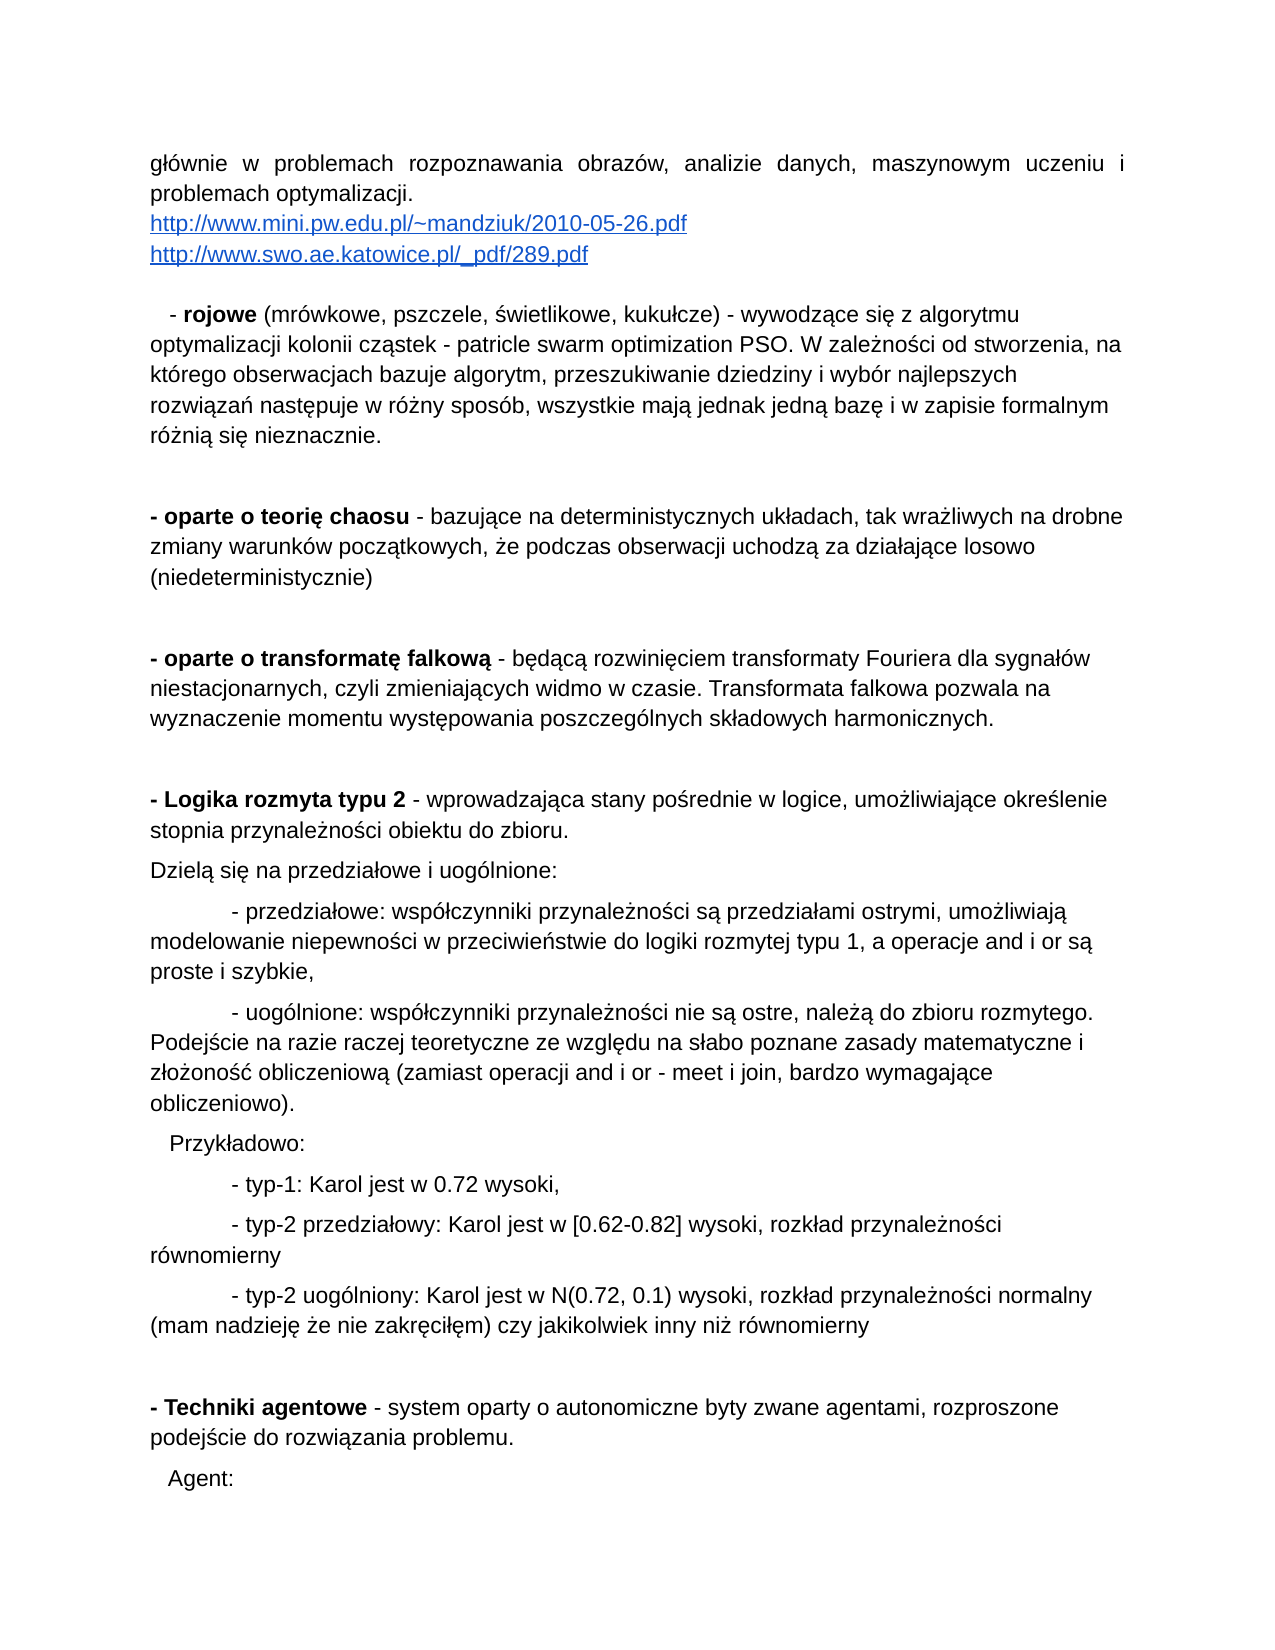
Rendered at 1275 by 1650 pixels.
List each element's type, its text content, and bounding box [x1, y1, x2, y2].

text - typ-2 przedziałowy: Karol jest w [0.62-0.82] wysoki, rozkład przynależności równomierny [150, 1211, 1125, 1268]
text - oparte o transformatę falkową - będącą rozwinięciem transformaty Fouriera dla sygnałów niestacjonarnych, czyli zmieniających widmo w czasie. Transformata falkowa pozwala na wyznaczenie momentu występowania poszczególnych składowych harmonicznych. [150, 645, 1125, 732]
text Dzielą się na przedziałowe i uogólnione: [150, 857, 1125, 884]
text - Logika rozmyta typu 2 - wprowadzająca stany pośrednie w logice, umożliwiające określenie stopnia przynależności obiektu do zbioru. [150, 786, 1125, 843]
text - typ-2 uogólniony: Karol jest w N(0.72, 0.1) wysoki, rozkład przynależności normalny (mam nadzieję że nie zakręciłęm) czy jakikolwiek inny niż równomierny [150, 1282, 1125, 1339]
text - Techniki agentowe - system oparty o autonomiczne byty zwane agentami, rozproszone podejście do rozwiązania problemu. [150, 1394, 1125, 1450]
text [150, 150, 1125, 207]
text - oparte o teorię chaosu - bazujące na deterministycznych układach, tak wrażliwych na drobne zmiany warunków początkowych, że podczas obserwacji uchodzą za działające losowo (niedeterministycznie) [150, 503, 1125, 590]
text Agent: [150, 1464, 1125, 1491]
text http://www.swo.ae.katowice.pl/_pdf/289.pdf [150, 241, 1125, 267]
text - rojowe (mrówkowe, pszczele, świetlikowe, kukułcze) - wywodzące się z algorytmu optymalizacji kolonii cząstek - patricle swarm optimization PSO. W zależności od stworzenia, na którego obserwacjach bazuje algorytm, przeszukiwanie dziedziny i wybór najlepszych rozwiązań następuje w różny sposób, wszystkie mają jednak jedną bazę i w zapisie formalnym różnią się nieznacznie. [150, 301, 1125, 448]
text http://www.mini.pw.edu.pl/~mandziuk/2010-05-26.pdf [150, 210, 1125, 237]
text - typ-1: Karol jest w 0.72 wysoki, [150, 1171, 1125, 1197]
text - przedziałowe: współczynniki przynależności są przedziałami ostrymi, umożliwiają modelowanie niepewności w przeciwieństwie do logiki rozmytej typu 1, a operacje and i or są proste i szybkie, [150, 898, 1125, 985]
text Przykładowo: [150, 1130, 1125, 1157]
text - uogólnione: współczynniki przynależności nie są ostre, należą do zbioru rozmytego. Podejście na razie raczej teoretyczne ze względu na słabo poznane zasady matematyczne i złożoność obliczeniową (zamiast operacji and i or - meet i join, bardzo wymagające obliczeniowo). [150, 999, 1125, 1116]
